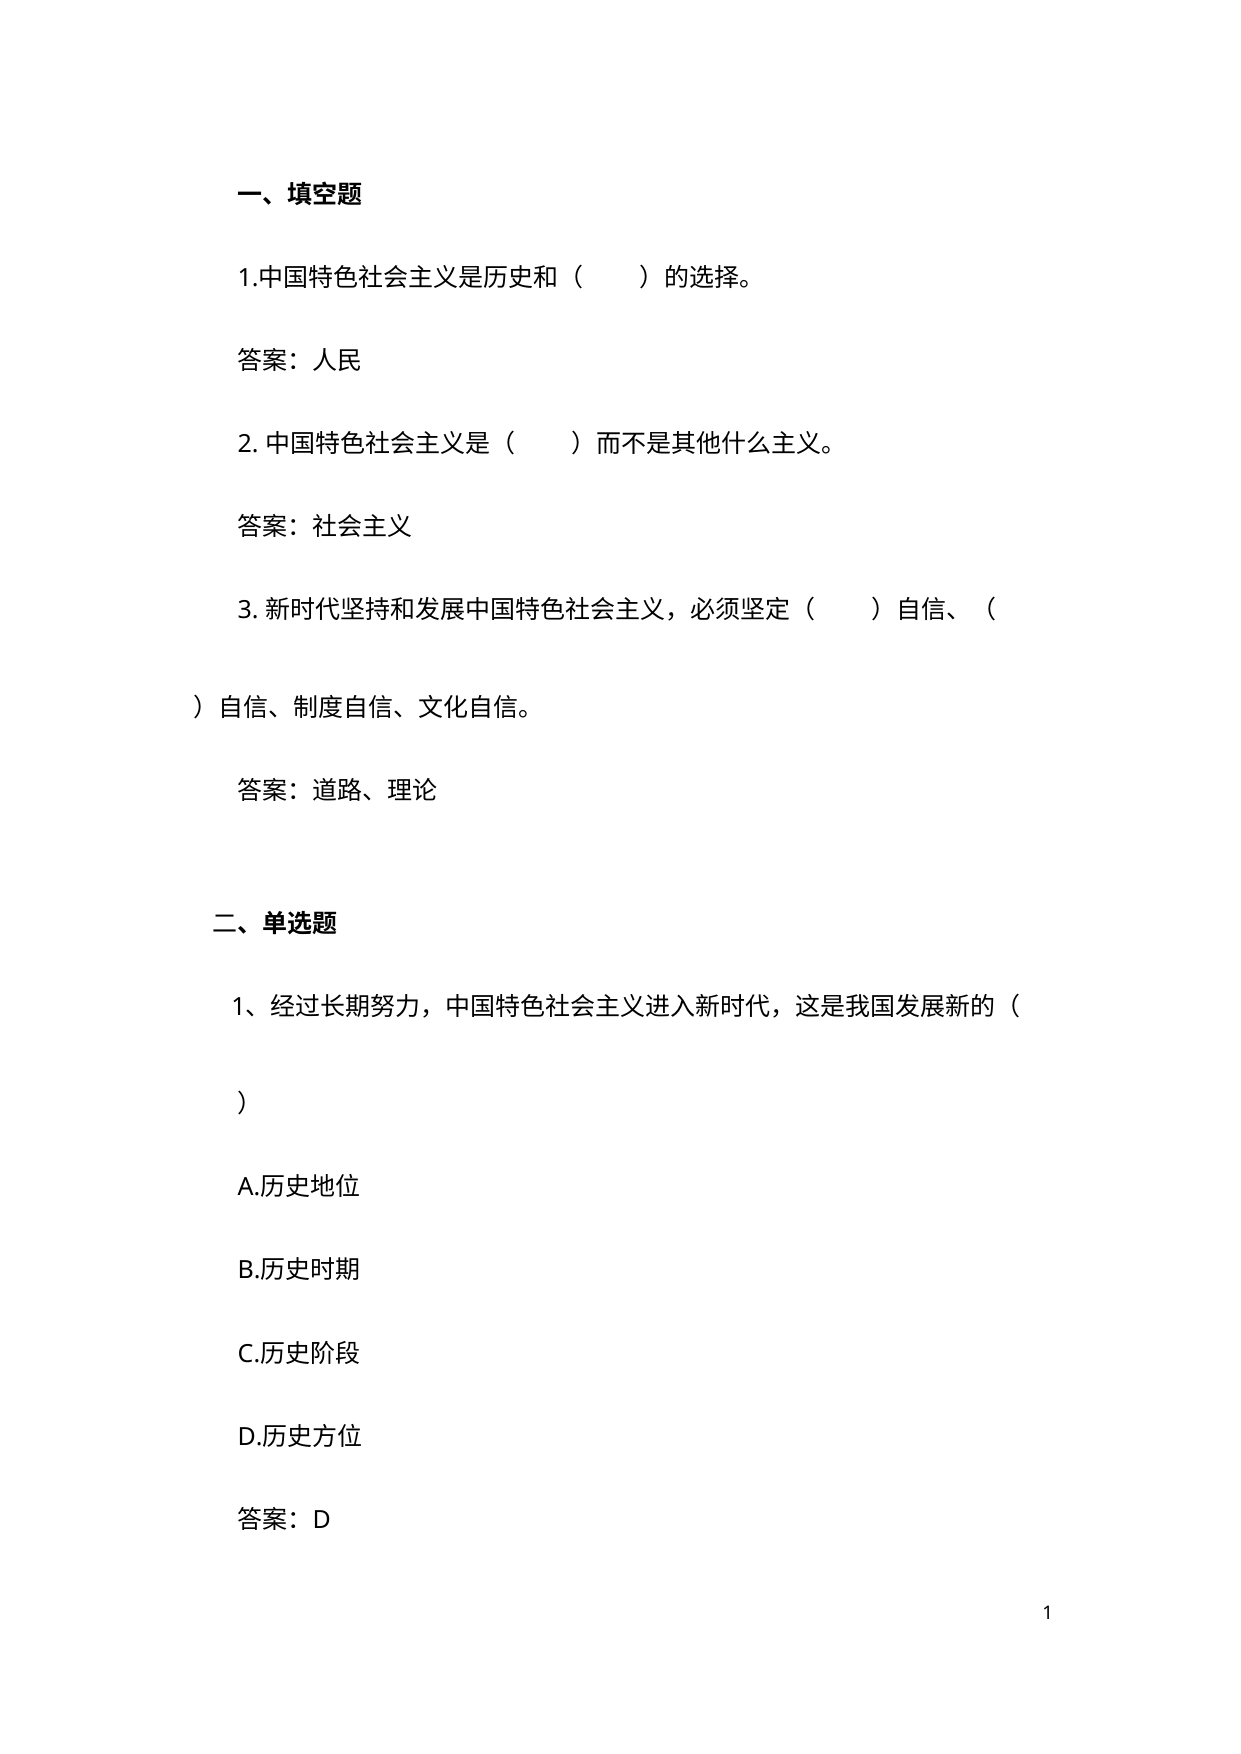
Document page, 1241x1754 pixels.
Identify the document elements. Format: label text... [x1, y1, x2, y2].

text 答案：D [187, 1485, 1053, 1550]
text 答案：道路、理论 [187, 756, 1053, 821]
text A.历史地位 [187, 1152, 1053, 1217]
text 答案：社会主义 [187, 492, 1053, 557]
text D.历史方位 [187, 1402, 1053, 1467]
text B.历史时期 [187, 1236, 1053, 1301]
list 中国特色社会主义是（ ）而不是其他什么主义。 [187, 409, 1053, 474]
text 3. 新时代坚持和发展中国特色社会主义，必须坚定（ ）自信、（ ）自信、制度自信、文化自信。 [187, 575, 1053, 738]
text 1、经过长期努力，中国特色社会主义进入新时代，这是我国发展新的（ ） [231, 972, 1053, 1134]
list 填空题 [187, 160, 1053, 225]
text 答案：人民 [187, 326, 1053, 391]
text C.历史阶段 [187, 1319, 1053, 1384]
text 1.中国特色社会主义是历史和（ ）的选择。 [187, 243, 1053, 308]
text 二、单选题 [187, 889, 1053, 954]
